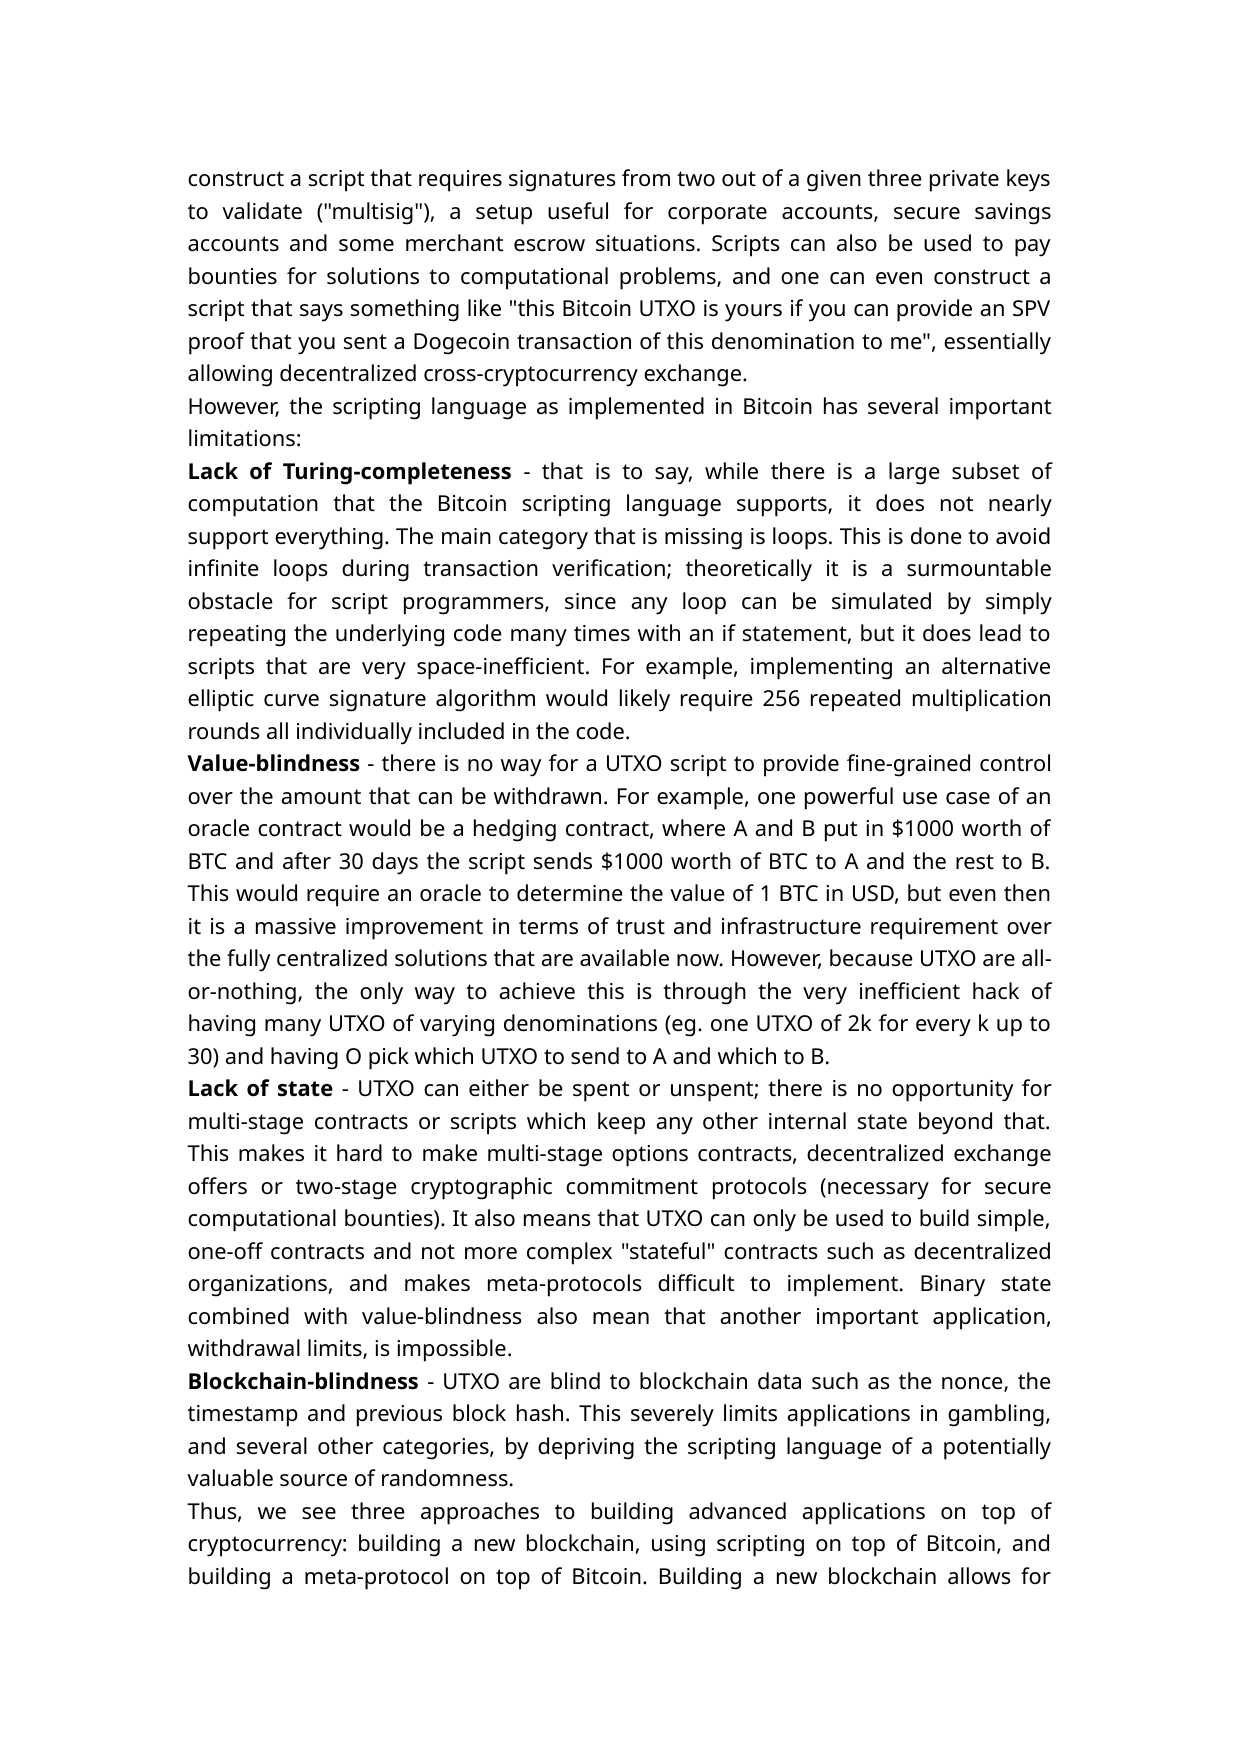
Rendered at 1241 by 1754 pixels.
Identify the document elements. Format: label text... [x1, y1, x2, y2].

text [187, 1494, 1053, 1592]
text Lack of Turing-completeness - that is to say, while there is a large subset of computation that the Bitcoin scripting language supports, it does not nearly support everything. The main category that is missing is loops. This is done to avoid infinite loops during transaction verification; theoretically it is a surmountable obstacle for script programmers, since any loop can be simulated by simply repeating the underlying code many times with an if statement, but it does lead to scripts that are very space-inefficient. For example, implementing an alternative elliptic curve signature algorithm would likely require 256 repeated multiplication rounds all individually included in the code. [187, 454, 1053, 747]
text Lack of state - UTXO can either be spent or unspent; there is no opportunity for multi-stage contracts or scripts which keep any other internal state beyond that. This makes it hard to make multi-stage options contracts, decentralized exchange offers or two-stage cryptographic commitment protocols (necessary for secure computational bounties). It also means that UTXO can only be used to build simple, one-off contracts and not more complex "stateful" contracts such as decentralized organizations, and makes meta-protocols difficult to implement. Binary state combined with value-blindness also mean that another important application, withdrawal limits, is impossible. [187, 1072, 1053, 1364]
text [187, 162, 1053, 389]
text Value-blindness - there is no way for a UTXO script to provide fine-grained control over the amount that can be withdrawn. For example, one powerful use case of an oracle contract would be a hedging contract, where A and B put in $1000 worth of BTC and after 30 days the script sends $1000 worth of BTC to A and the rest to B. This would require an oracle to determine the value of 1 BTC in USD, but even then it is a massive improvement in terms of trust and infrastructure requirement over the fully centralized solutions that are available now. However, because UTXO are all-or-nothing, the only way to achieve this is through the very inefficient hack of having many UTXO of varying denominations (eg. one UTXO of 2k for every k up to 30) and having O pick which UTXO to send to A and which to B. [187, 747, 1053, 1072]
text However, the scripting language as implemented in Bitcoin has several important limitations: [187, 389, 1053, 454]
text Blockchain-blindness - UTXO are blind to blockchain data such as the nonce, the timestamp and previous block hash. This severely limits applications in gambling, and several other categories, by depriving the scripting language of a potentially valuable source of randomness. [187, 1364, 1053, 1494]
